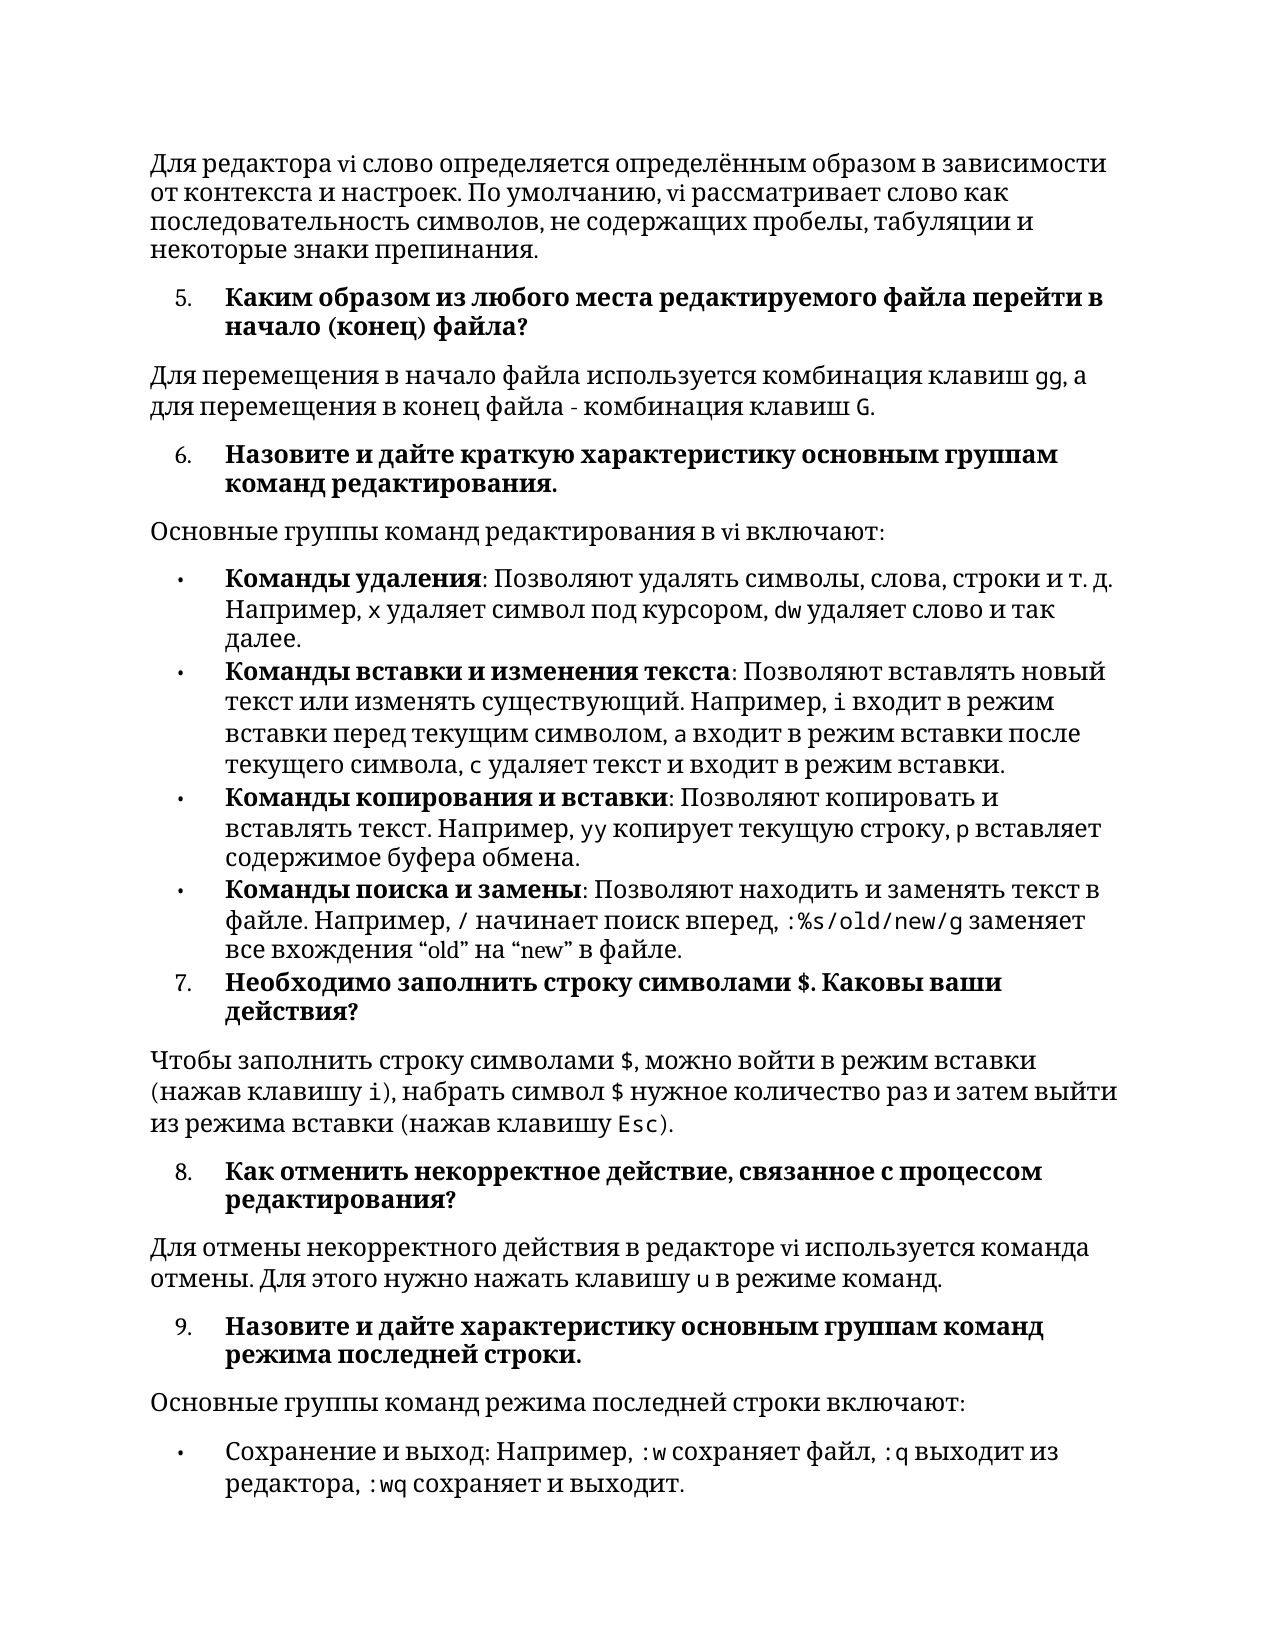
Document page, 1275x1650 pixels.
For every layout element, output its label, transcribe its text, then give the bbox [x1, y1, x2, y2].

list Назовите и дайте краткую характеристику основным группам команд редактирования. [175, 441, 1125, 499]
list Каким образом из любого места редактируемого файла перейти в начало (конец) файла? [175, 284, 1125, 341]
text Для перемещения в начало файла используется комбинация клавиш gg, а для перемещения в конец файла - комбинация клавиш G. [150, 360, 1125, 422]
list Назовите и дайте характеристику основным группам команд режима последней строки. [175, 1312, 1125, 1370]
list Команды поиска и замены: Позволяют находить и заменять текст в файле. Например, / начинает поиск вперед, :%s/old/new/g заменяет все вхождения “old” на “new” в файле. [175, 876, 1125, 965]
list Сохранение и выход: Например, :w сохраняет файл, :q выходит из редактора, :wq сохраняет и выходит. [175, 1436, 1125, 1499]
text Для редактора vi слово определяется определённым образом в зависимости от контекста и настроек. По умолчанию, vi рассматривает слово как последовательность символов, не содержащих пробелы, табуляции и некоторые знаки препинания. [150, 150, 1125, 265]
list Необходимо заполнить строку символами $. Каковы ваши действия? [175, 969, 1125, 1026]
text Основные группы команд редактирования в vi включают: [150, 517, 1125, 546]
list Как отменить некорректное действие, связанное с процессом редактирования? [175, 1157, 1125, 1215]
text Чтобы заполнить строку символами $, можно войти в режим вставки (нажав клавишу i), набрать символ $ нужное количество раз и затем выйти из режима вставки (нажав клавишу Esc). [150, 1045, 1125, 1139]
text Для отмены некорректного действия в редакторе vi используется команда отмены. Для этого нужно нажать клавишу u в режиме команд. [150, 1234, 1125, 1294]
list Команды вставки и изменения текста: Позволяют вставлять новый текст или изменять существующий. Например, i входит в режим вставки перед текущим символом, a входит в режим вставки после текущего символа, c удаляет текст и входит в режим вставки. [175, 657, 1125, 780]
text Основные группы команд режима последней строки включают: [150, 1389, 1125, 1417]
list Команды копирования и вставки: Позволяют копировать и вставлять текст. Например, yy копирует текущую строку, p вставляет содержимое буфера обмена. [175, 784, 1125, 872]
list Команды удаления: Позволяют удалять символы, слова, строки и т. д. Например, x удаляет символ под курсором, dw удаляет слово и так далее. [175, 565, 1125, 654]
